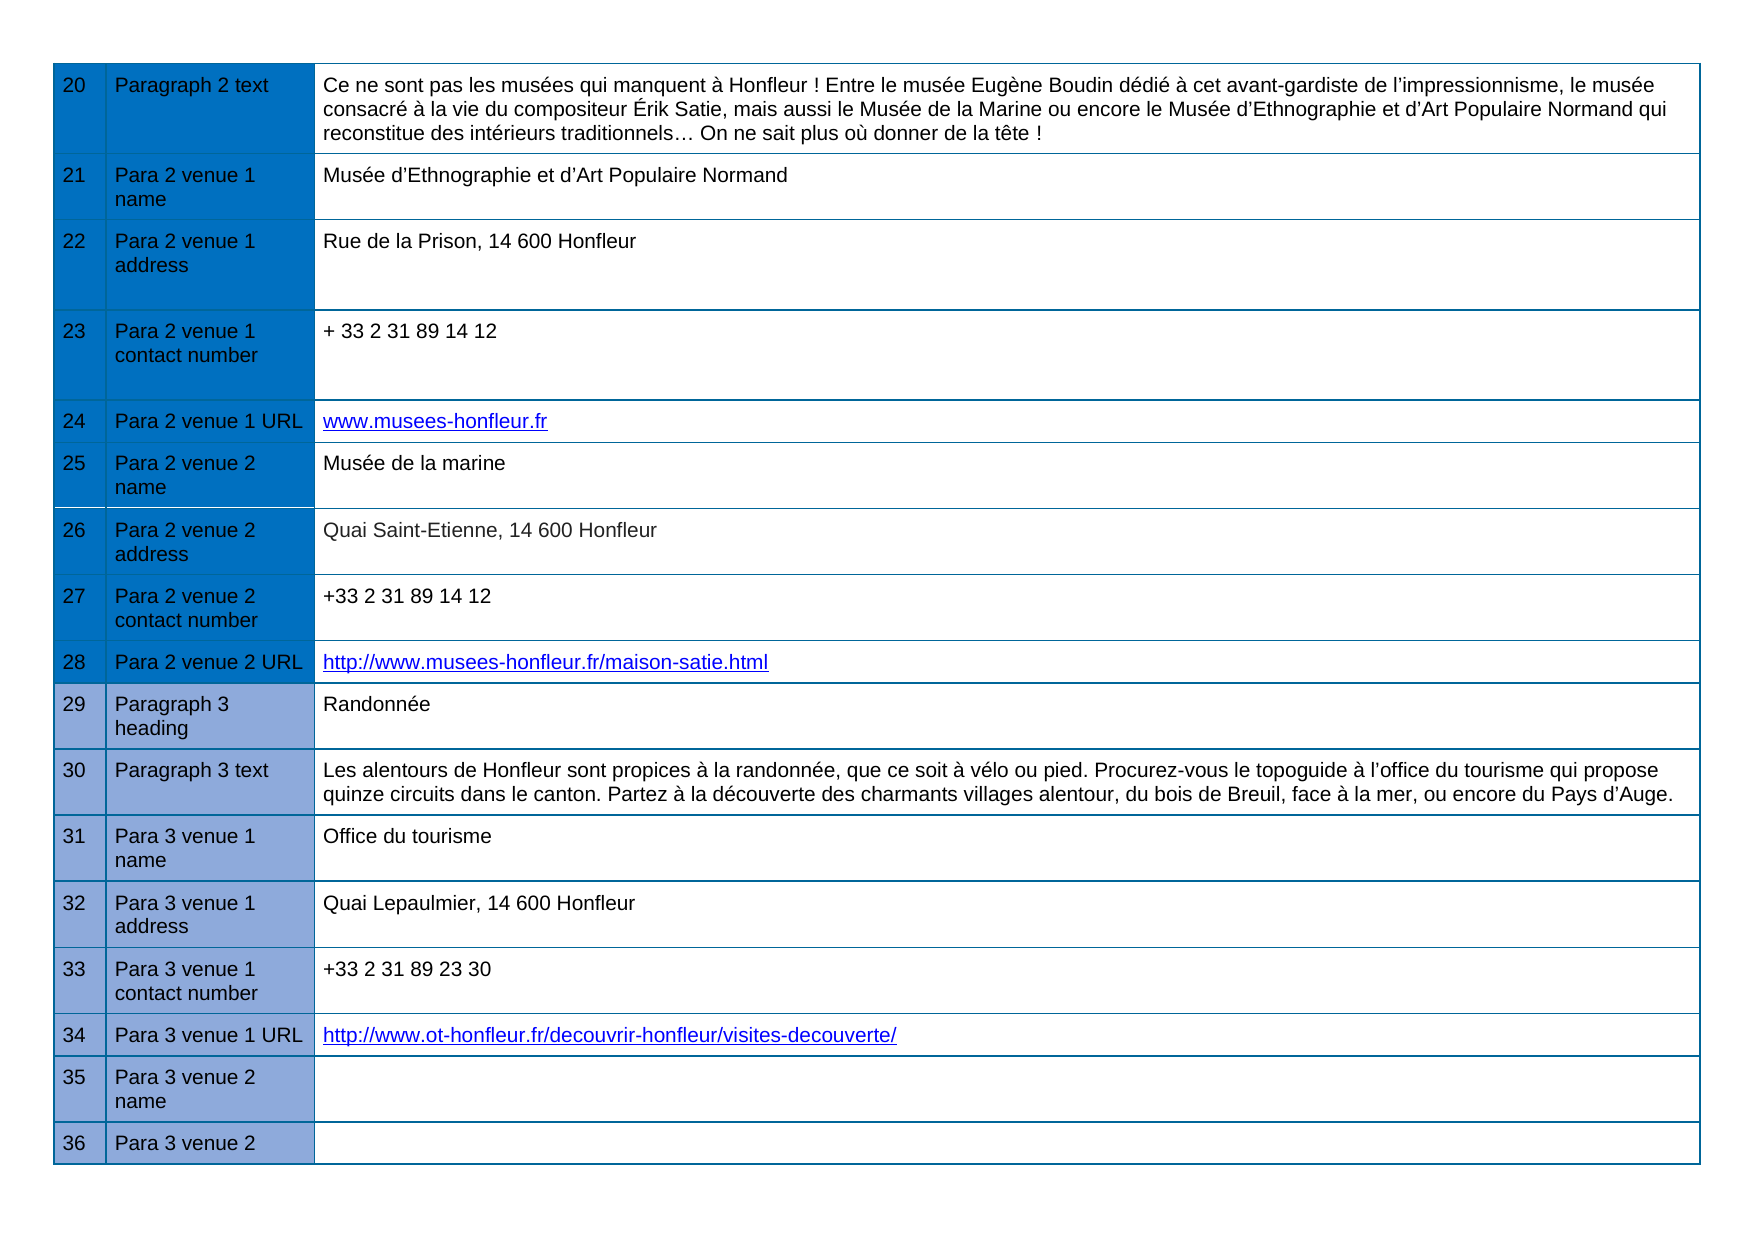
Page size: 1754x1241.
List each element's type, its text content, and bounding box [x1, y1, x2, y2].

table_cell Para 2 venue 2 contact number [107, 575, 314, 640]
table_cell [315, 1057, 1699, 1121]
table_cell Para 3 venue 1 URL [107, 1014, 314, 1055]
table_cell Office du tourisme [315, 816, 1699, 880]
table_cell [315, 1123, 1699, 1163]
table_cell Para 3 venue 1 contact number [107, 948, 314, 1013]
table_cell Para 2 venue 1 name [107, 154, 314, 219]
table_cell 32 [55, 882, 105, 947]
table_cell Para 3 venue 1 name [107, 816, 314, 880]
table_cell Rue de la Prison, 14 600 Honfleur [315, 220, 1699, 309]
table_cell 36 [55, 1123, 105, 1163]
table_cell 29 [55, 684, 105, 748]
table_cell 24 [55, 401, 105, 441]
table_cell 33 [55, 948, 105, 1013]
table_cell Randonnée [315, 684, 1699, 748]
table_cell 35 [55, 1057, 105, 1121]
table_cell Paragraph 3 text [107, 750, 314, 814]
table_cell www.musees-honfleur.fr [315, 401, 1699, 441]
table_cell 22 [55, 220, 105, 309]
table_cell 31 [55, 816, 105, 880]
table_cell +33 2 31 89 14 12 [315, 575, 1699, 640]
table_cell 20 [55, 64, 105, 153]
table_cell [107, 1123, 314, 1163]
table_cell 26 [55, 509, 105, 574]
table_cell Para 2 venue 2 address [107, 509, 314, 574]
table_cell Para 2 venue 1 URL [107, 401, 314, 441]
table_cell Para 2 venue 2 URL [107, 641, 314, 682]
table_cell 27 [55, 575, 105, 640]
table_cell + 33 2 31 89 14 12 [315, 311, 1699, 399]
table_cell 25 [55, 443, 105, 507]
table_cell Para 2 venue 2 name [107, 443, 314, 507]
table_cell Para 2 venue 1 address [107, 220, 314, 309]
table_cell http://www.ot-honfleur.fr/decouvrir-honfleur/visites-decouverte/ [315, 1014, 1699, 1055]
table_cell Para 3 venue 2 name [107, 1057, 314, 1121]
table_cell Quai Saint-Etienne, 14 600 Honfleur [315, 509, 1699, 574]
table_cell Musée de la marine [315, 443, 1699, 507]
table_cell 21 [55, 154, 105, 219]
table_cell Ce ne sont pas les musées qui manquent à Honfleur ! Entre le musée Eugène Boudin dédié à cet avant-gardiste de l’impressionnisme, le musée consacré à la vie du compositeur Érik Satie, mais aussi le Musée de la Marine ou encore le Musée d’Ethnographie et d’Art Populaire Normand qui reconstitue des intérieurs traditionnels… On ne sait plus où donner de la tête ! [315, 64, 1699, 153]
table_cell Quai Lepaulmier, 14 600 Honfleur [315, 882, 1699, 947]
table_cell +33 2 31 89 23 30 [315, 948, 1699, 1013]
table_cell 30 [55, 750, 105, 814]
table_cell Para 3 venue 1 address [107, 882, 314, 947]
table_cell http://www.musees-honfleur.fr/maison-satie.html [315, 641, 1699, 682]
table_cell Paragraph 2 text [107, 64, 314, 153]
table_cell Les alentours de Honfleur sont propices à la randonnée, que ce soit à vélo ou pied. Procurez-vous le topoguide à l’office du tourisme qui propose quinze circuits dans le canton. Partez à la découverte des charmants villages alentour, du bois de Breuil, face à la mer, ou encore du Pays d’Auge. [315, 750, 1699, 814]
table_cell 23 [55, 311, 105, 399]
table_cell 28 [55, 641, 105, 682]
table_cell 34 [55, 1014, 105, 1055]
table_cell Para 2 venue 1 contact number [107, 311, 314, 399]
table_cell Paragraph 3 heading [107, 684, 314, 748]
table_cell Musée d’Ethnographie et d’Art Populaire Normand [315, 154, 1699, 219]
